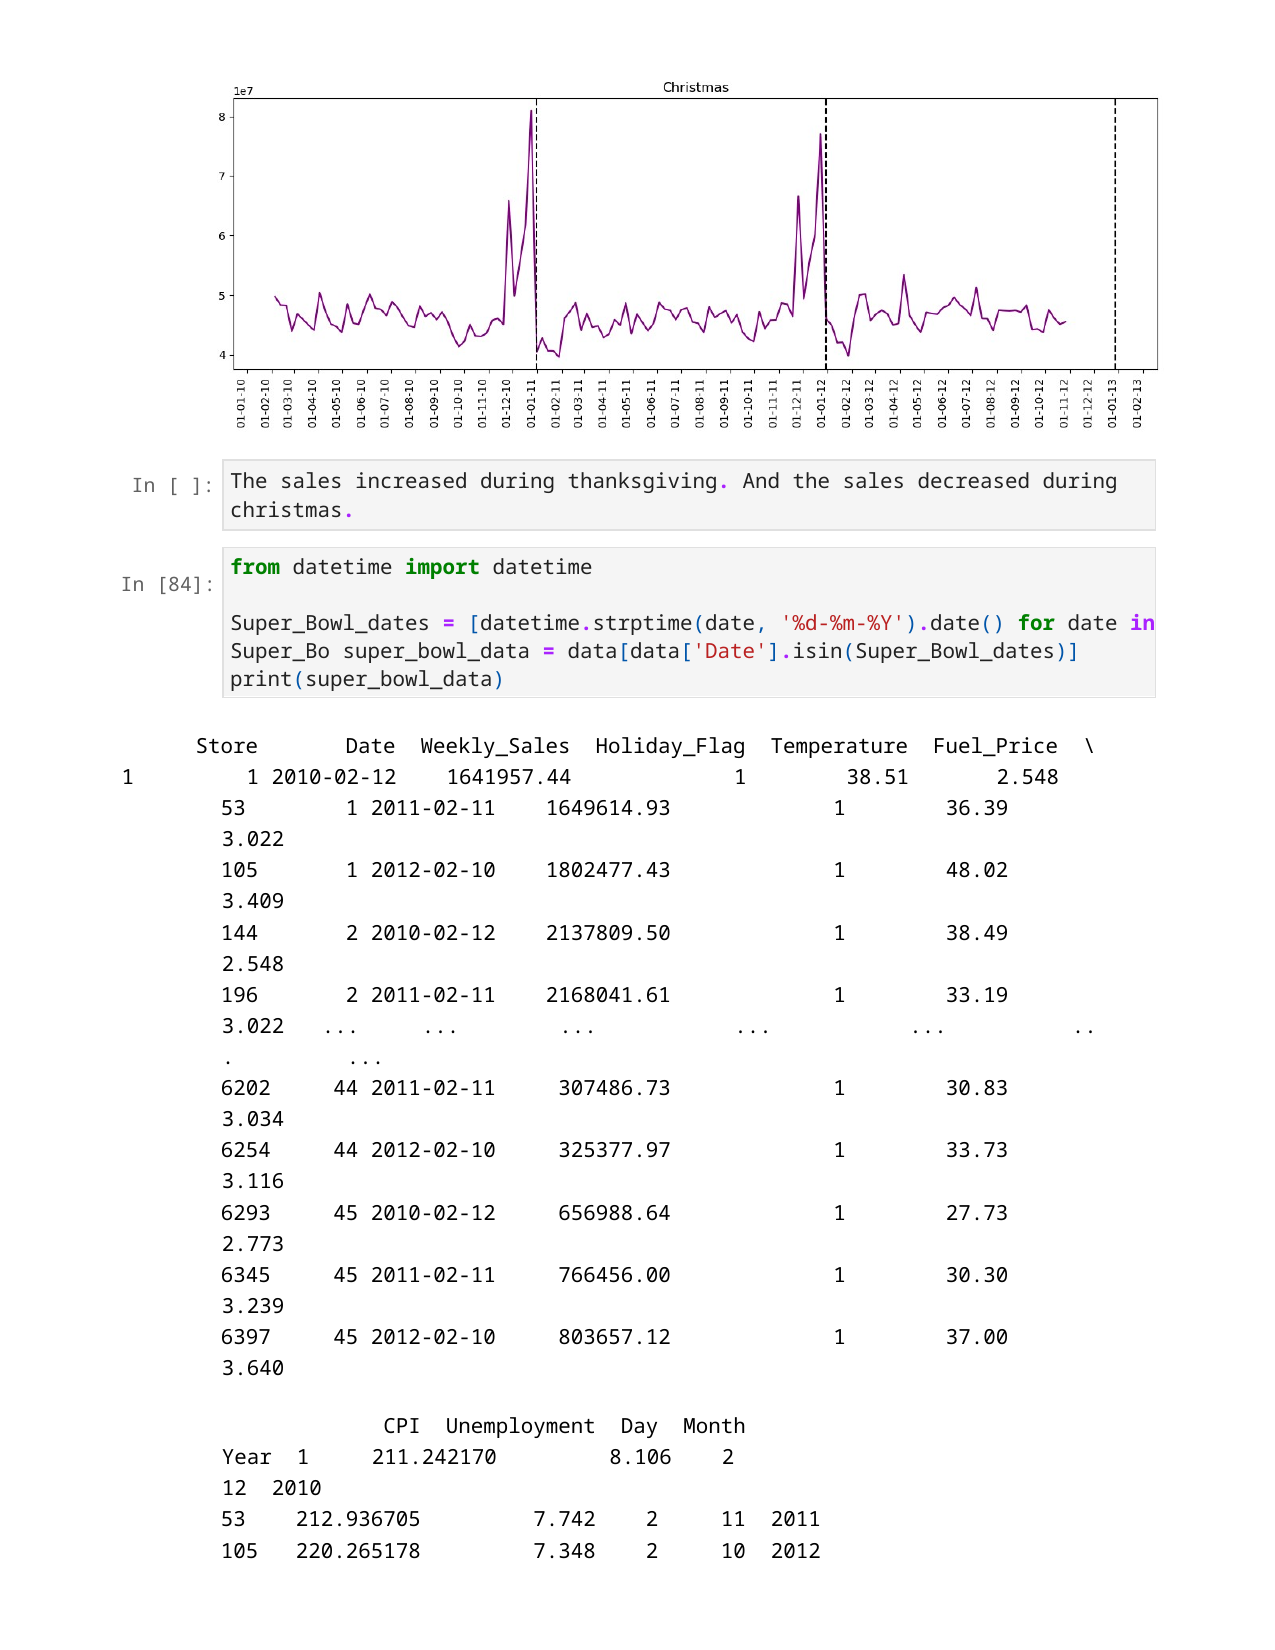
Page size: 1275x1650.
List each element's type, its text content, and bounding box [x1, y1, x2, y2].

text 6397 45 2012-02-10 803657.12 1 37.00 3.640 [221, 1322, 1104, 1382]
text 53 212.936705 7.742 2 11 2011 [221, 1504, 1104, 1533]
text 53 1 2011-02-11 1649614.93 1 36.39 3.022 [221, 793, 1104, 852]
text 6293 45 2010-02-12 656988.64 1 27.73 2.773 [221, 1198, 1104, 1257]
text In [ ]: In [84]: [120, 471, 1163, 597]
text 196 2 2011-02-11 2168041.61 1 33.19 3.022 ... ... ... ... ... ... ... [221, 980, 1104, 1070]
text 6254 44 2012-02-10 325377.97 1 33.73 3.116 [221, 1136, 1104, 1195]
table_header The sales increased during thanksgiving. And the sales decreased during christmas. [224, 461, 1155, 529]
text 105 220.265178 7.348 2 10 2012 [221, 1536, 1104, 1564]
text 105 1 2012-02-10 1802477.43 1 48.02 3.409 [221, 855, 1104, 915]
picture [211, 75, 1164, 435]
text 6345 45 2011-02-11 766456.00 1 30.30 3.239 [221, 1260, 1104, 1319]
text Store Date Weekly_Sales Holiday_Flag Temperature Fuel_Price \ 1 1 2010-02-12 1641957.44 1 38.51 2.548 [120, 731, 1104, 790]
text CPI Unemployment Day Month Year 1 211.242170 8.106 2 12 2010 [221, 1411, 792, 1502]
table_header from datetime import datetime Super_Bowl_dates = [datetime.strptime(date, '%d-%m-%Y').date() for date in Super_Bo super_bowl_data = data[data['Date'].isin(Super_Bowl_dates)] print(super_bowl_data) [224, 548, 1155, 696]
text 6202 44 2011-02-11 307486.73 1 30.83 3.034 [221, 1073, 1104, 1133]
text 144 2 2010-02-12 2137809.50 1 38.49 2.548 [221, 918, 1104, 977]
